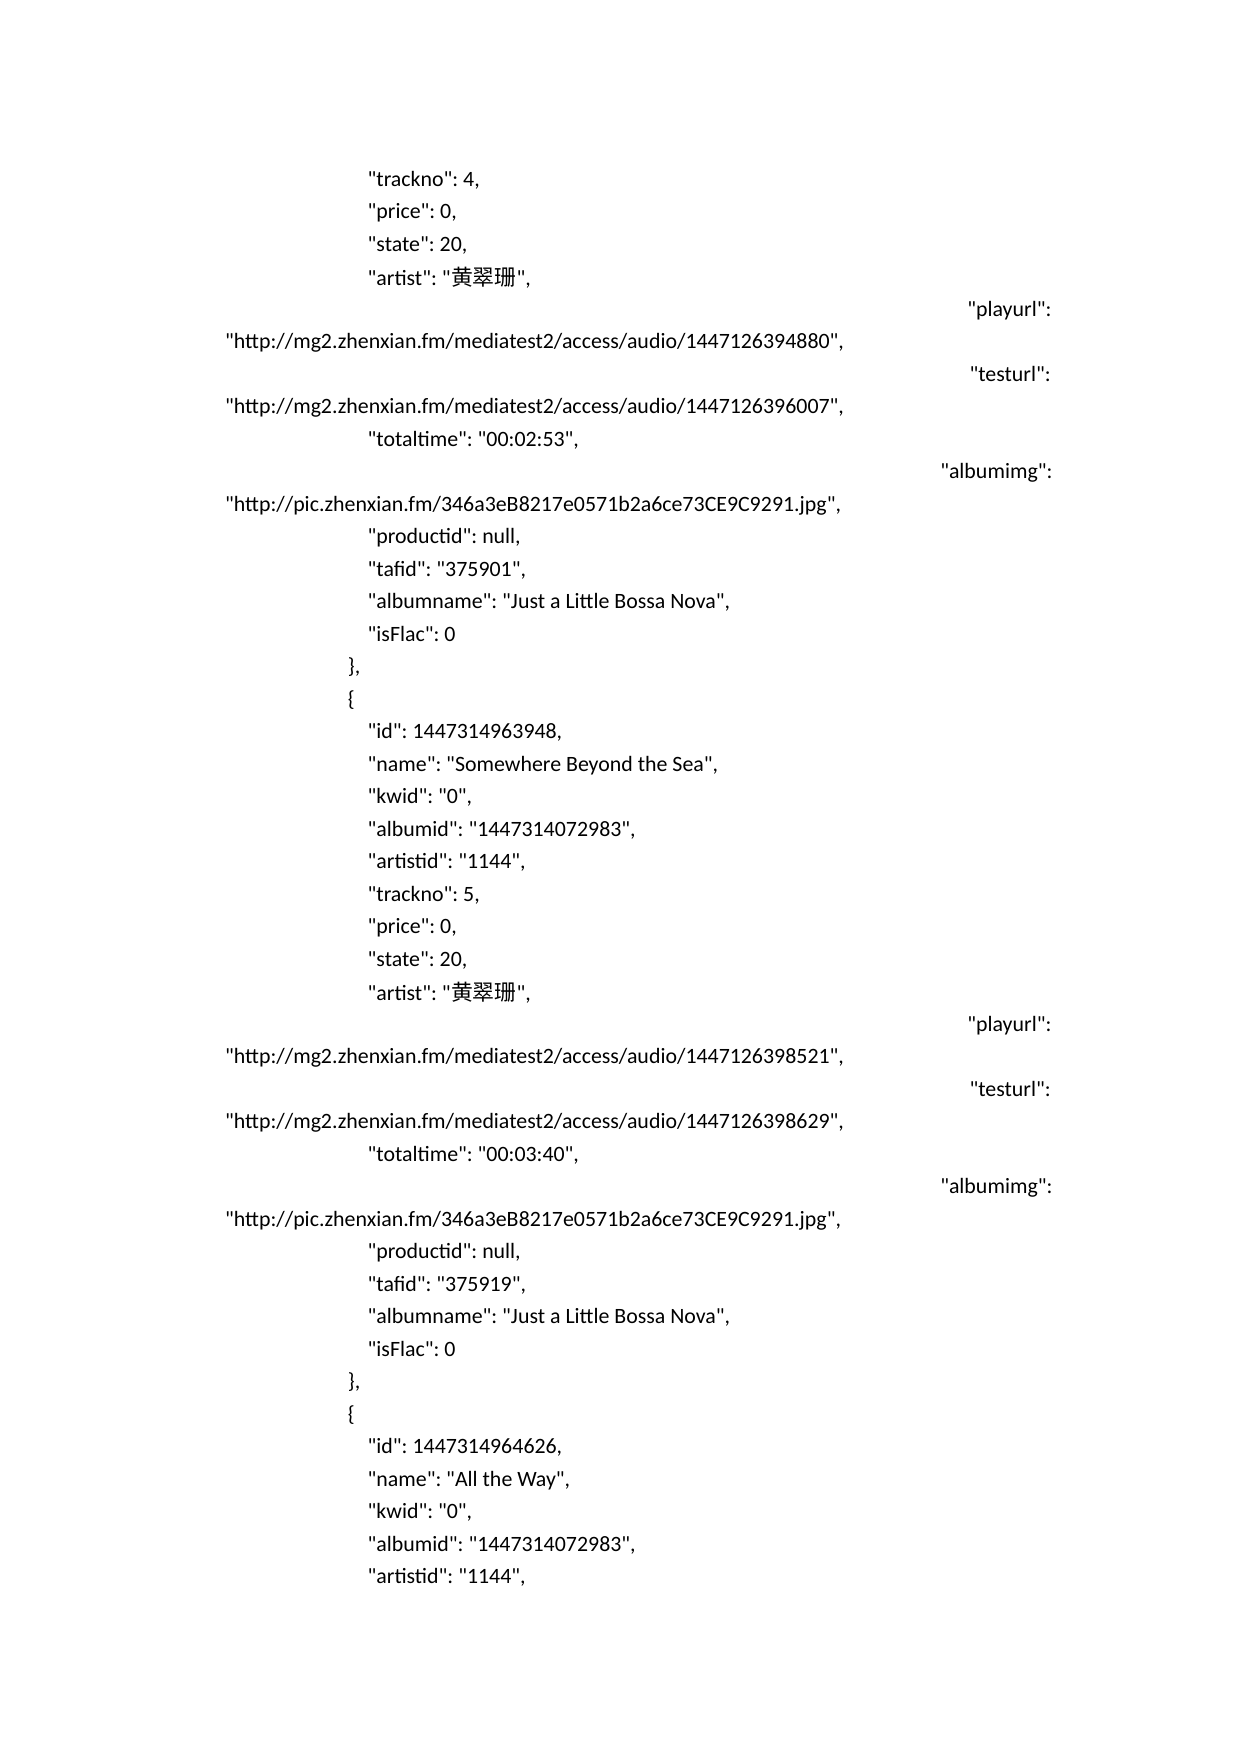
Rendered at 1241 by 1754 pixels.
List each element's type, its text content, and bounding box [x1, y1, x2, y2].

text "kwid": "0", [225, 779, 1053, 812]
text "playurl": "http://mg2.zhenxian.fm/mediatest2/access/audio/1447126394880", [225, 292, 1053, 357]
text "name": "All the Way", [225, 1462, 1053, 1494]
text { [225, 682, 1053, 714]
text "productid": null, [225, 1234, 1053, 1267]
text "totaltime": "00:02:53", [225, 422, 1053, 454]
text "albumimg": "http://pic.zhenxian.fm/346a3eB8217e0571b2a6ce73CE9C9291.jpg", [225, 1169, 1053, 1234]
text "artistid": "1144", [225, 1559, 1053, 1592]
text "id": 1447314964626, [225, 1429, 1053, 1462]
text "productid": null, [225, 519, 1053, 552]
text "isFlac": 0 [225, 1332, 1053, 1364]
text "state": 20, [225, 227, 1053, 259]
text "price": 0, [225, 194, 1053, 227]
text "artist": "黄翠珊", [225, 259, 1053, 292]
text "name": "Somewhere Beyond the Sea", [225, 747, 1053, 779]
text "trackno": 5, [225, 877, 1053, 909]
text "albumname": "Just a Little Bossa Nova", [225, 1299, 1053, 1332]
text "albumname": "Just a Little Bossa Nova", [225, 584, 1053, 617]
text "totaltime": "00:03:40", [225, 1137, 1053, 1169]
text "tafid": "375919", [225, 1267, 1053, 1299]
text "trackno": 4, [225, 162, 1053, 194]
text "albumid": "1447314072983", [225, 1527, 1053, 1559]
text "testurl": "http://mg2.zhenxian.fm/mediatest2/access/audio/1447126398629", [225, 1072, 1053, 1137]
text "playurl": "http://mg2.zhenxian.fm/mediatest2/access/audio/1447126398521", [225, 1007, 1053, 1072]
text "kwid": "0", [225, 1494, 1053, 1527]
text "price": 0, [225, 909, 1053, 942]
text { [225, 1397, 1053, 1429]
text "albumid": "1447314072983", [225, 812, 1053, 844]
text "artist": "黄翠珊", [225, 974, 1053, 1007]
text "testurl": "http://mg2.zhenxian.fm/mediatest2/access/audio/1447126396007", [225, 357, 1053, 422]
text "id": 1447314963948, [225, 714, 1053, 747]
text "tafid": "375901", [225, 552, 1053, 584]
text "state": 20, [225, 942, 1053, 974]
text "isFlac": 0 [225, 617, 1053, 649]
text }, [225, 649, 1053, 682]
text }, [225, 1364, 1053, 1397]
text "albumimg": "http://pic.zhenxian.fm/346a3eB8217e0571b2a6ce73CE9C9291.jpg", [225, 454, 1053, 519]
text "artistid": "1144", [225, 844, 1053, 877]
